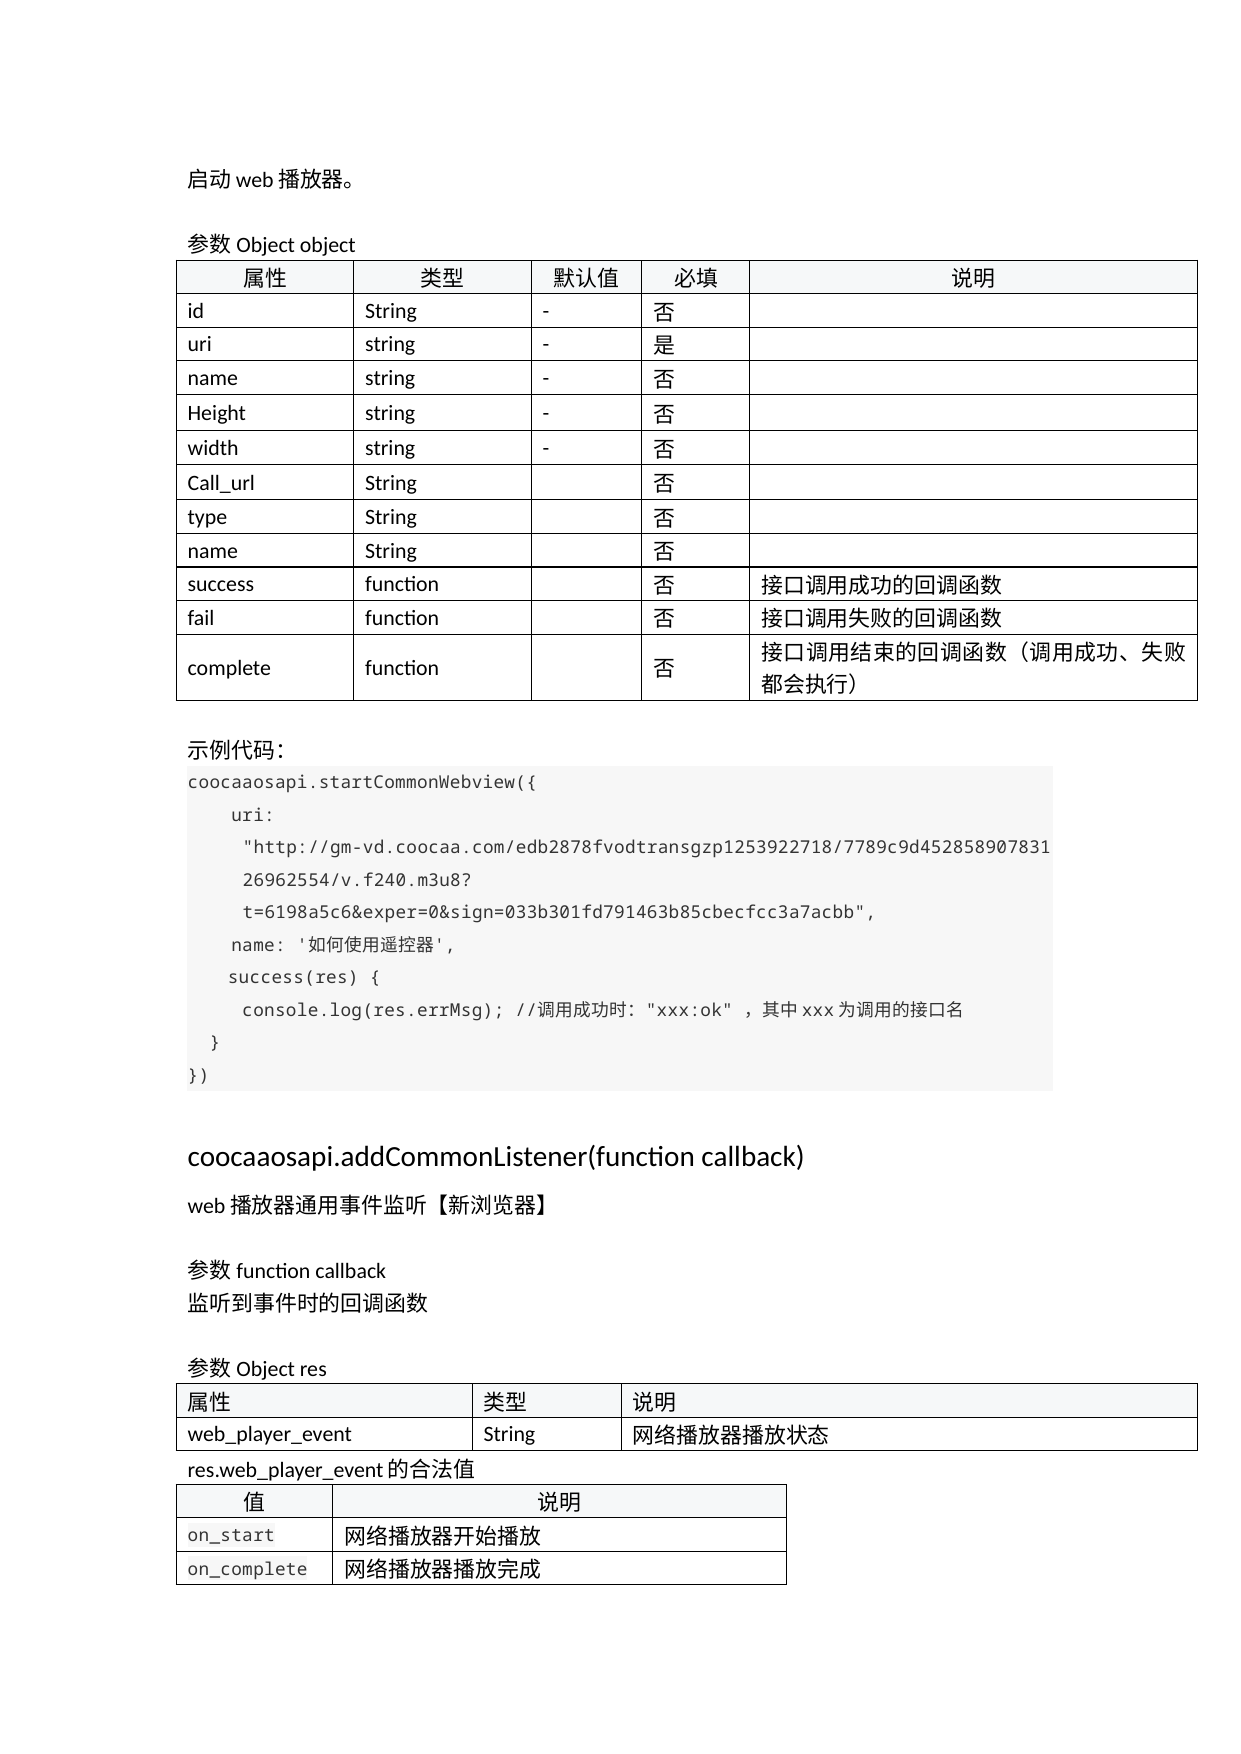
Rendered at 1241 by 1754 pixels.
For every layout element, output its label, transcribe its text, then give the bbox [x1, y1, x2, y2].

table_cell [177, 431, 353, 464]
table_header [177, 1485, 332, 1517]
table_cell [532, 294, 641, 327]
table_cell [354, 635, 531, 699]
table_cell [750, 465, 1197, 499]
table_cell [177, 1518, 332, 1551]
text 监听到事件时的回调函数 [187, 1286, 1053, 1318]
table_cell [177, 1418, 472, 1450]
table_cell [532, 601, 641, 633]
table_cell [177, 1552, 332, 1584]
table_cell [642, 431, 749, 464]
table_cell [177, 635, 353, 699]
text 示例代码： [187, 733, 1053, 766]
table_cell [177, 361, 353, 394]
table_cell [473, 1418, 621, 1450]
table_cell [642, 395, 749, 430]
text 参数 function callback [187, 1253, 1053, 1286]
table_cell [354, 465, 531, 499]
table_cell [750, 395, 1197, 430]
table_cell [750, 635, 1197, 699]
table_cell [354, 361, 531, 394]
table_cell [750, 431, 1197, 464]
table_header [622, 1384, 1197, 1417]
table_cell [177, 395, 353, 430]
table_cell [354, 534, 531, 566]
text web播放器通用事件监听【新浏览器】 [187, 1188, 1053, 1221]
text 启动web播放器。 [187, 162, 1053, 194]
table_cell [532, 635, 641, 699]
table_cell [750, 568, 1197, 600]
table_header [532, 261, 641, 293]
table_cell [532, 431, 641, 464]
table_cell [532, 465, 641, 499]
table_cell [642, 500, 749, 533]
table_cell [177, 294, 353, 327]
text res.web_player_event的合法值 [187, 1451, 1053, 1484]
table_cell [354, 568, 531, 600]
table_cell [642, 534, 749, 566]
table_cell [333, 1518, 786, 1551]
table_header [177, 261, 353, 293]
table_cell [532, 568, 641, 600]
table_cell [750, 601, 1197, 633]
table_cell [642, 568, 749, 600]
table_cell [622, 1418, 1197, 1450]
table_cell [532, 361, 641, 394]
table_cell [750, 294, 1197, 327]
text coocaaosapi.addCommonListener(function callback) [187, 1123, 1053, 1188]
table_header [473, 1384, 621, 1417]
text 参数 Object res [187, 1351, 1053, 1383]
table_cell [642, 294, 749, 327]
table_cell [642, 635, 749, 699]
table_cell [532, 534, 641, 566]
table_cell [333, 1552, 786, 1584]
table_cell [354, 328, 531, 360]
text } [187, 1026, 1053, 1058]
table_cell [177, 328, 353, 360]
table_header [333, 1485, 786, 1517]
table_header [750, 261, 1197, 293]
text name: '如何使用遥控器', [187, 928, 1053, 961]
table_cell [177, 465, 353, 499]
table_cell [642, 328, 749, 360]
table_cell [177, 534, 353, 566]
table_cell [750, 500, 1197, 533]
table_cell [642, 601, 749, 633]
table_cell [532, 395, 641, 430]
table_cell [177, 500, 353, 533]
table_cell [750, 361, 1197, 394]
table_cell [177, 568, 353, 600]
text 参数 Object object [187, 227, 1053, 259]
text coocaaosapi.startCommonWebview({ [187, 766, 1053, 798]
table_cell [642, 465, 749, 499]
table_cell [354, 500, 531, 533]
text console.log(res.errMsg); //调用成功时："xxx:ok" ，其中xxx为调用的接口名 [187, 993, 1053, 1026]
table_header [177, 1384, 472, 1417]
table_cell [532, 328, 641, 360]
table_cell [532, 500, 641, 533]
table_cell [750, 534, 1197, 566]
text uri: "http://gm-vd.coocaa.com/edb2878fvodtransgzp1253922718/7789c9d45285890783126962554/v.f240.m3u8?t=6198a5c6&exper=0&sign=033b301fd791463b85cbecfcc3a7acbb", [187, 798, 1053, 928]
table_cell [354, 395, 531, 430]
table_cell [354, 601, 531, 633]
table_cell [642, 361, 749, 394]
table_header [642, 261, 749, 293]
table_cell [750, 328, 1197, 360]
text success(res) { [187, 961, 1053, 993]
text }) [187, 1058, 1053, 1091]
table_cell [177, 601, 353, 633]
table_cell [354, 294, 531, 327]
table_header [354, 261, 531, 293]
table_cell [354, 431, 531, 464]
